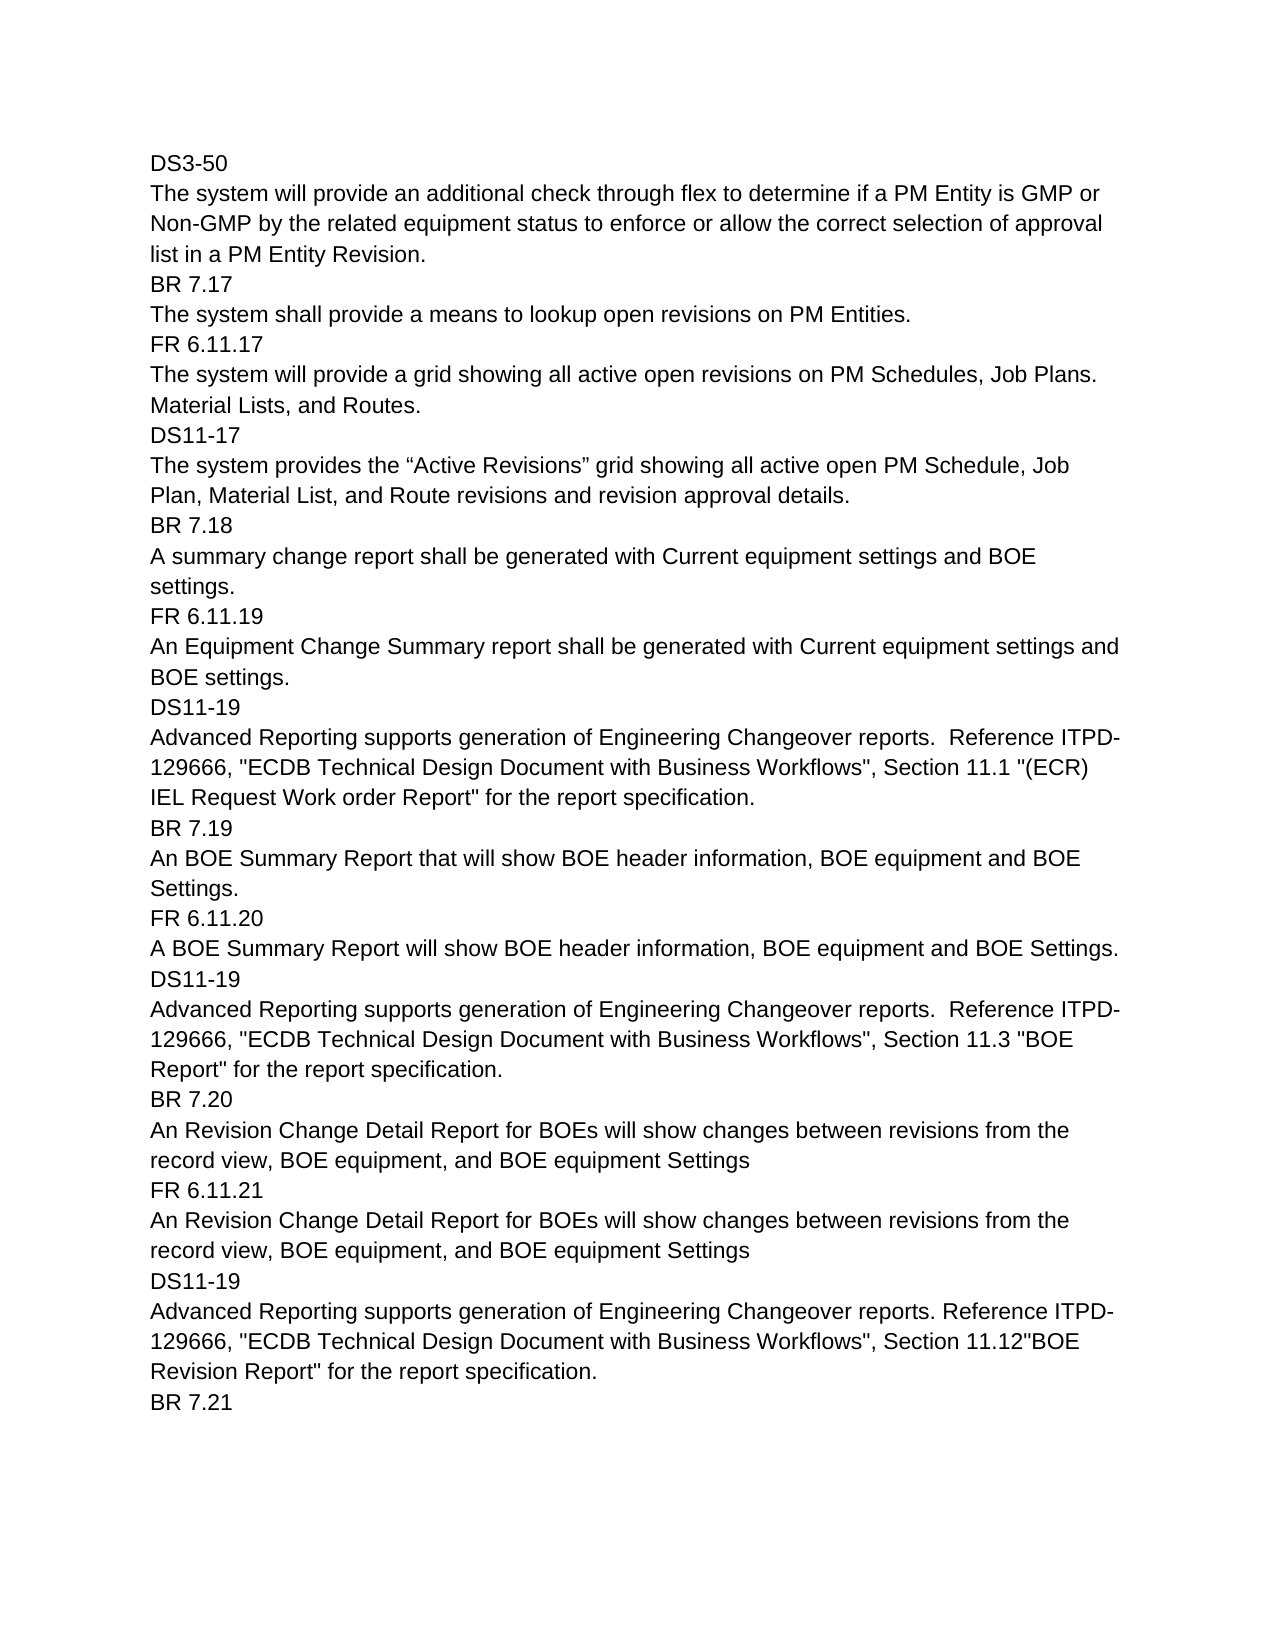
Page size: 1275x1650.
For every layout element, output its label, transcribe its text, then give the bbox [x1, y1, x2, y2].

text FR 6.11.20 [150, 905, 1125, 932]
text BR 7.17 [150, 271, 1125, 297]
text DS3-50 [150, 150, 1125, 176]
text The system provides the “Active Revisions” grid showing all active open PM Schedule, Job Plan, Material List, and Route revisions and revision approval details. [150, 452, 1125, 509]
text DS11-19 [150, 966, 1125, 992]
text The system shall provide a means to lookup open revisions on PM Entities. [150, 301, 1125, 327]
text An Revision Change Detail Report for BOEs will show changes between revisions from the record view, BOE equipment, and BOE equipment Settings [150, 1207, 1125, 1264]
text BR 7.21 [150, 1388, 1125, 1415]
text A summary change report shall be generated with Current equipment settings and BOE settings. [150, 543, 1125, 599]
text FR 6.11.17 [150, 331, 1125, 358]
text BR 7.18 [150, 512, 1125, 539]
text DS11-17 [150, 422, 1125, 448]
text An Revision Change Detail Report for BOEs will show changes between revisions from the record view, BOE equipment, and BOE equipment Settings [150, 1117, 1125, 1173]
text The system will provide a grid showing all active open revisions on PM Schedules, Job Plans. Material Lists, and Routes. [150, 361, 1125, 418]
text The system will provide an additional check through flex to determine if a PM Entity is GMP or Non-GMP by the related equipment status to enforce or allow the correct selection of approval list in a PM Entity Revision. [150, 180, 1125, 267]
text DS11-19 [150, 1268, 1125, 1294]
text An Equipment Change Summary report shall be generated with Current equipment settings and BOE settings. [150, 633, 1125, 690]
text FR 6.11.19 [150, 603, 1125, 629]
text FR 6.11.21 [150, 1177, 1125, 1203]
text Advanced Reporting supports generation of Engineering Changeover reports. Reference ITPD-129666, "ECDB Technical Design Document with Business Workflows", Section 11.12"BOE Revision Report" for the report specification. [150, 1298, 1125, 1385]
text A BOE Summary Report will show BOE header information, BOE equipment and BOE Settings. [150, 935, 1125, 962]
text An BOE Summary Report that will show BOE header information, BOE equipment and BOE Settings. [150, 845, 1125, 901]
text BR 7.19 [150, 814, 1125, 841]
text DS11-19 [150, 694, 1125, 720]
text BR 7.20 [150, 1086, 1125, 1113]
text Advanced Reporting supports generation of Engineering Changeover reports. Reference ITPD-129666, "ECDB Technical Design Document with Business Workflows", Section 11.3 "BOE Report" for the report specification. [150, 996, 1125, 1083]
text Advanced Reporting supports generation of Engineering Changeover reports. Reference ITPD-129666, "ECDB Technical Design Document with Business Workflows", Section 11.1 "(ECR) IEL Request Work order Report" for the report specification. [150, 724, 1125, 811]
